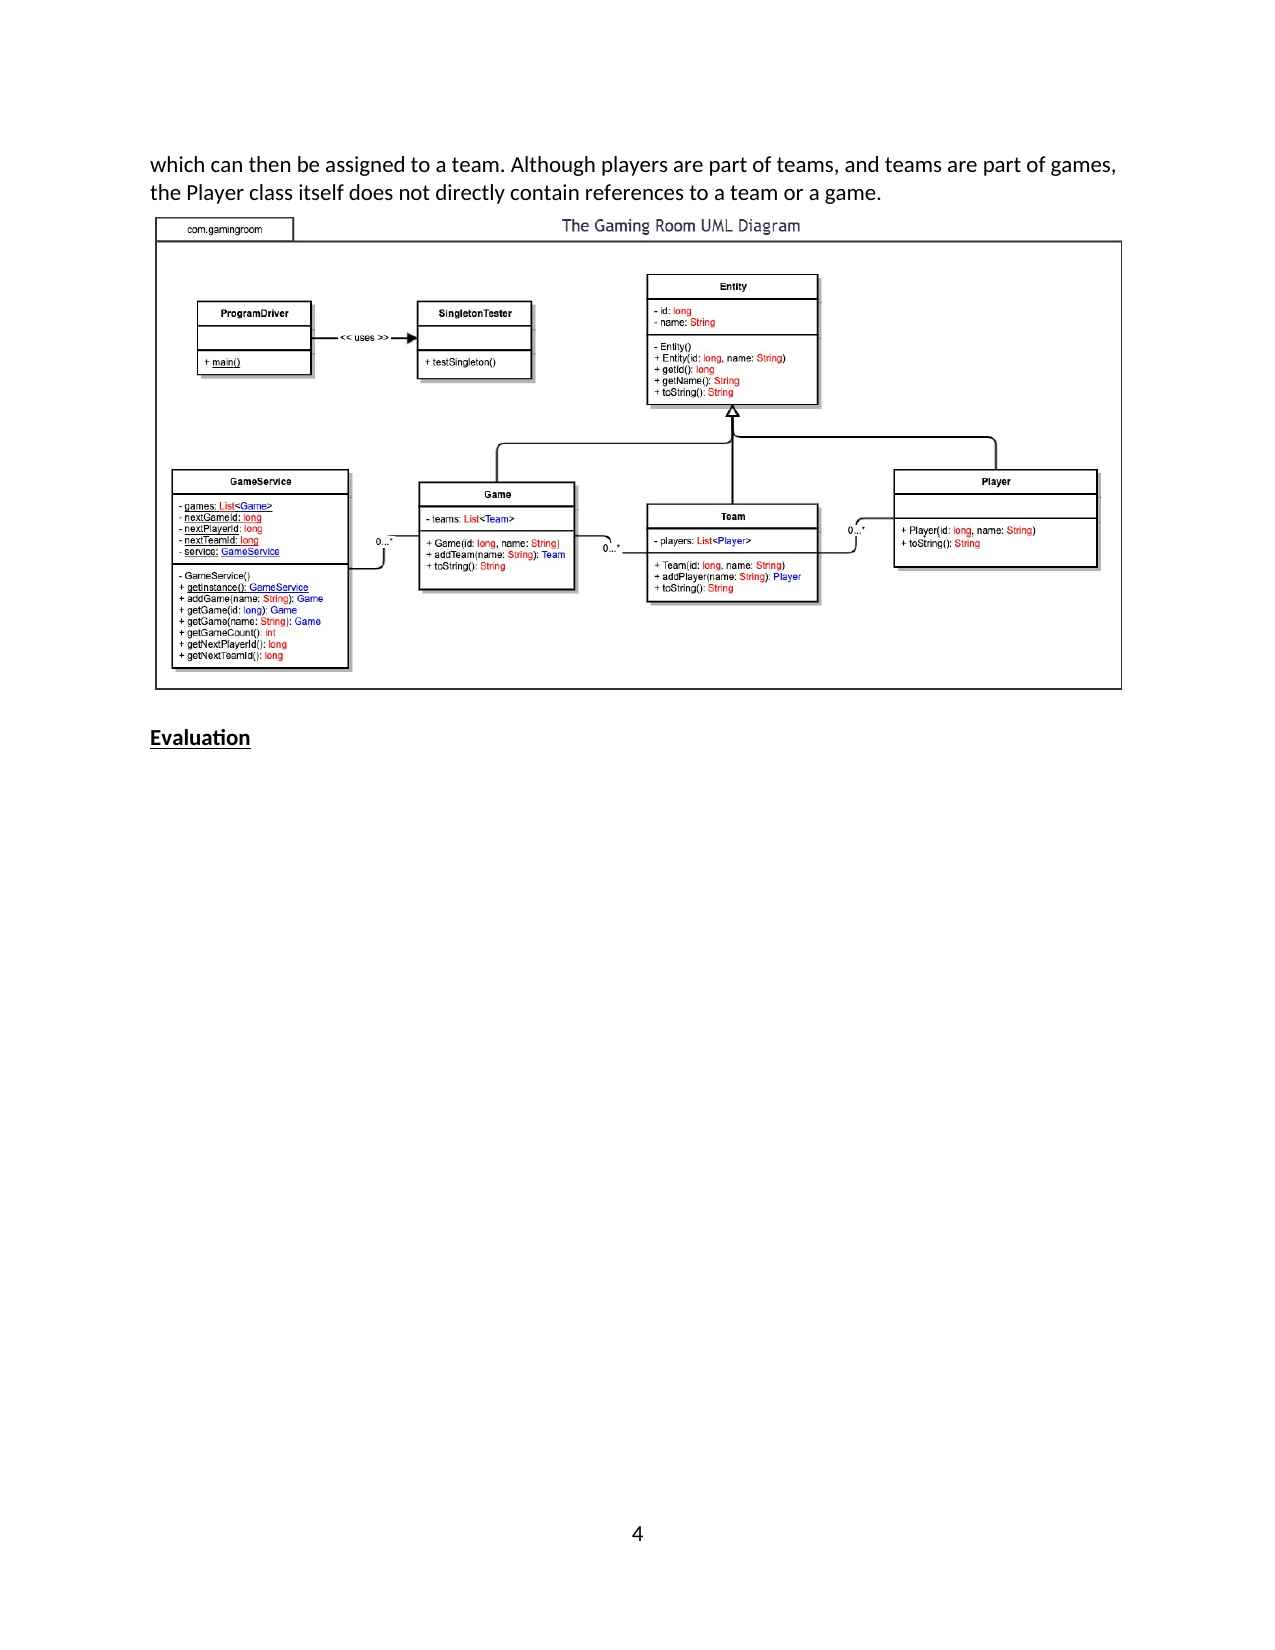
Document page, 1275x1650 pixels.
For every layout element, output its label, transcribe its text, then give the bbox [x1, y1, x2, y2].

picture [150, 206, 1125, 696]
subtitle Evaluation [150, 723, 1125, 752]
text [150, 150, 1125, 206]
